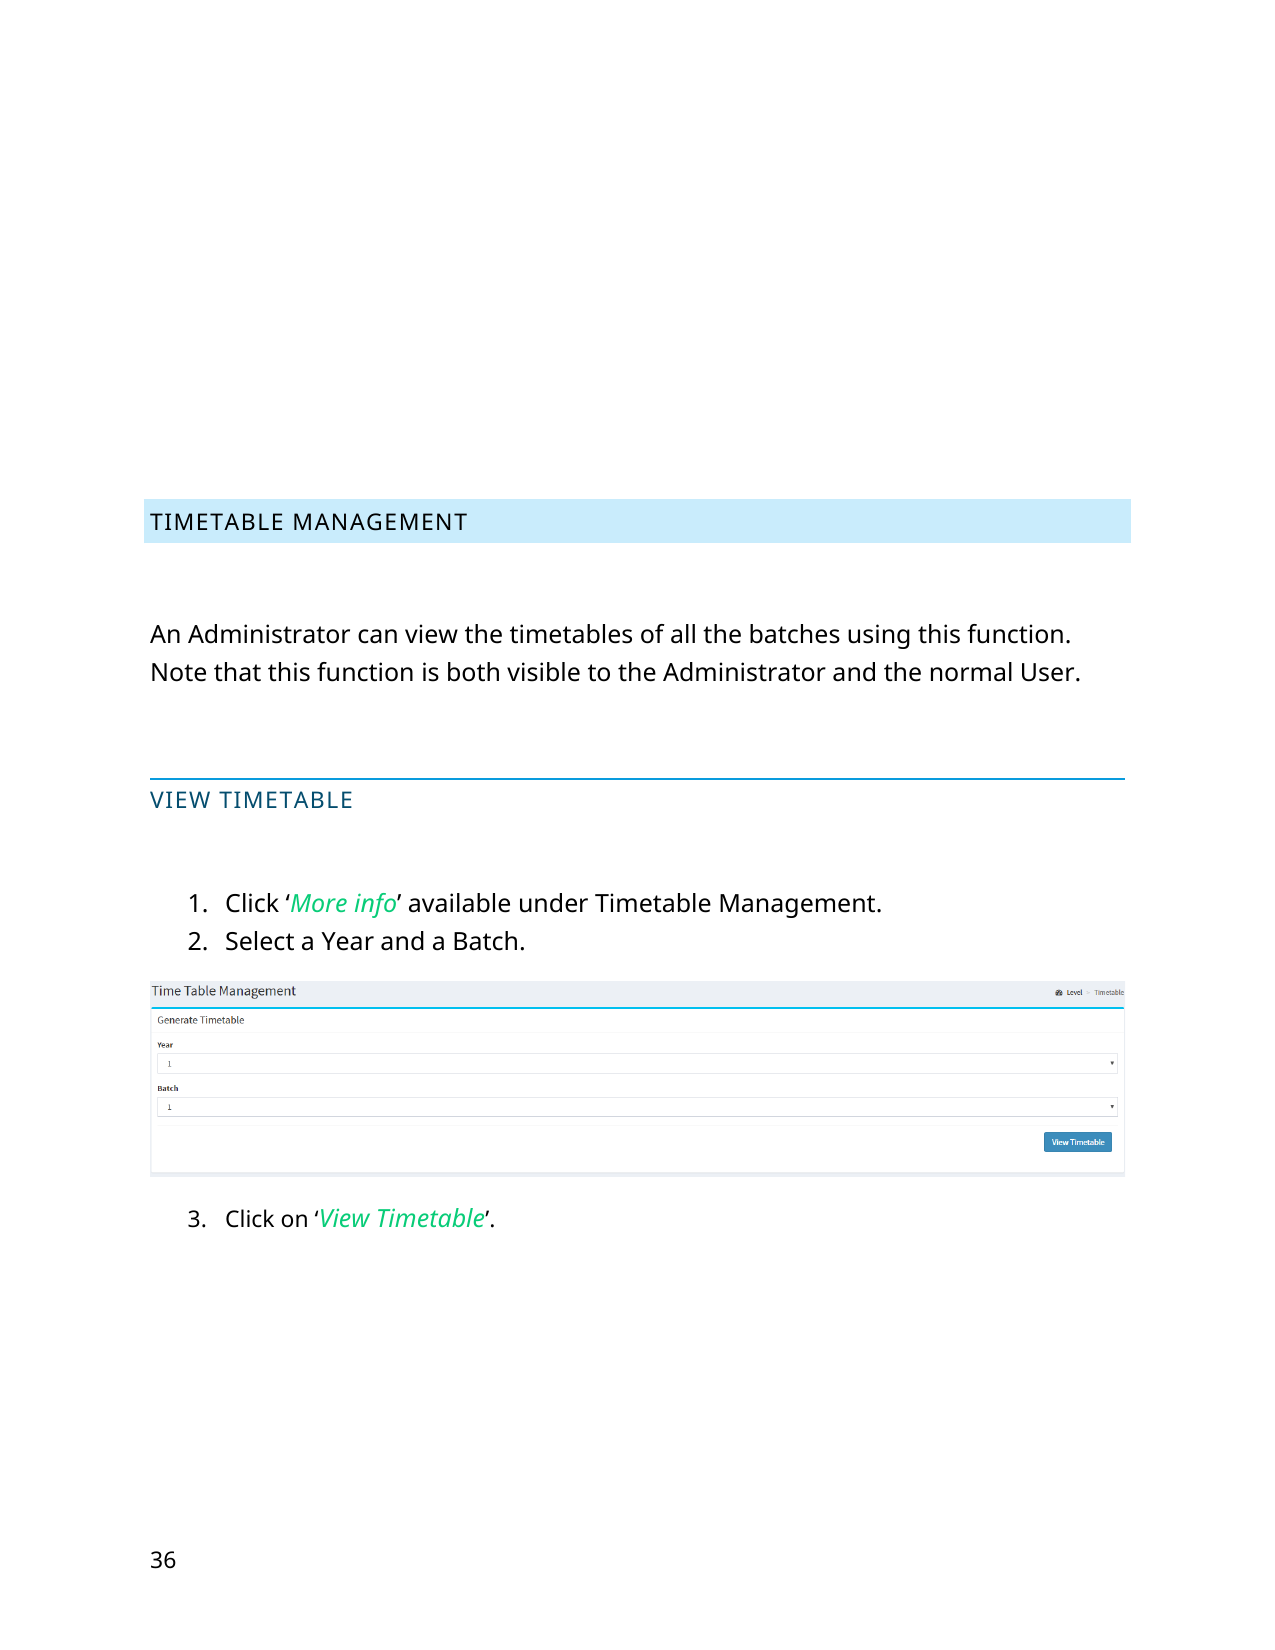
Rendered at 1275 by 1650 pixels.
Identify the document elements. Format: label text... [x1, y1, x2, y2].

subtitle Timetable Management [150, 506, 1125, 537]
text An Administrator can view the timetables of all the batches using this function. Note that this function is both visible to the Administrator and the normal User. [150, 617, 1125, 688]
subtitle View Timetable [150, 780, 1125, 815]
list Click on ‘View Timetable’. [187, 1201, 1125, 1235]
picture [150, 981, 1125, 1177]
list Click ‘More info’ available under Timetable Management. [187, 886, 1125, 920]
list Select a Year and a Batch. [187, 923, 1125, 957]
